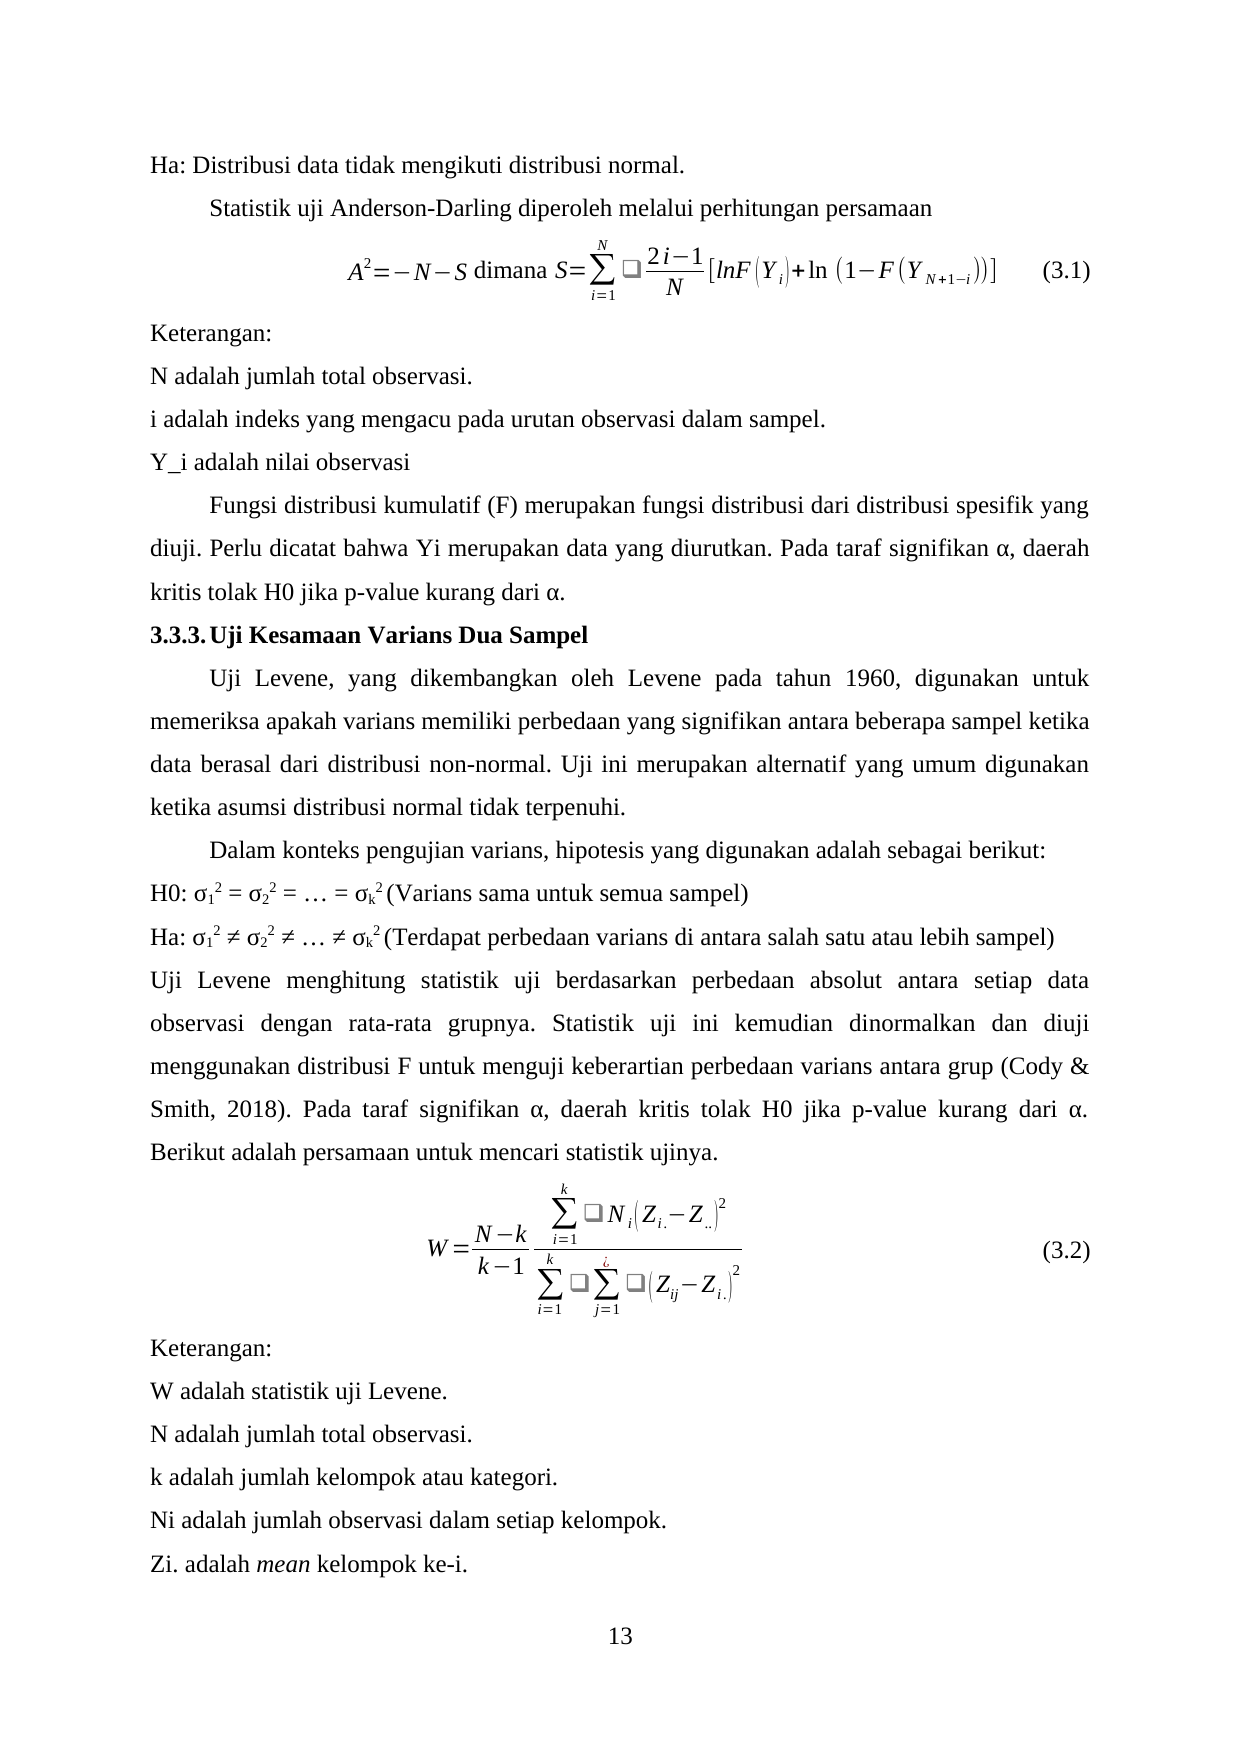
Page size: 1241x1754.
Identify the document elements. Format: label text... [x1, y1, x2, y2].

text (3.2) [150, 1180, 1090, 1319]
text dimana (3.1) [150, 236, 1090, 303]
text N adalah jumlah total observasi. [150, 1419, 1090, 1448]
text Ha: σ12 ≠ σ22 ≠ … ≠ σk2 (Terdapat perbedaan varians di antara salah satu atau lebih sampel) [150, 922, 1090, 950]
text Keterangan: [150, 318, 1090, 347]
text Keterangan: [150, 1333, 1090, 1362]
text i adalah indeks yang mengacu pada urutan observasi dalam sampel. [150, 404, 1090, 433]
text W adalah statistik uji Levene. [150, 1376, 1090, 1405]
text Statistik uji Anderson-Darling diperoleh melalui perhitungan persamaan [150, 193, 1090, 222]
text Uji Levene, yang dikembangkan oleh Levene pada tahun 1960, digunakan untuk memeriksa apakah varians memiliki perbedaan yang signifikan antara beberapa sampel ketika data berasal dari distribusi non-normal. Uji ini merupakan alternatif yang umum digunakan ketika asumsi distribusi normal tidak terpenuhi. [150, 663, 1090, 821]
text N adalah jumlah total observasi. [150, 361, 1090, 390]
text k adalah jumlah kelompok atau kategori. [150, 1462, 1090, 1491]
text Ha: Distribusi data tidak mengikuti distribusi normal. [150, 150, 1090, 179]
list Uji Kesamaan Varians Dua Sampel [150, 620, 1090, 648]
text H0: σ12 = σ22 = … = σk2 (Varians sama untuk semua sampel) [150, 878, 1090, 907]
text Zi. adalah mean kelompok ke-i. [150, 1549, 1090, 1577]
text Fungsi distribusi kumulatif (F) merupakan fungsi distribusi dari distribusi spesifik yang diuji. Perlu dicatat bahwa Yi merupakan data yang diurutkan. Pada taraf signifikan α, daerah kritis tolak H0 jika p-value kurang dari α. [150, 490, 1090, 605]
text Uji Levene menghitung statistik uji berdasarkan perbedaan absolut antara setiap data observasi dengan rata-rata grupnya. Statistik uji ini kemudian dinormalkan dan diuji menggunakan distribusi F untuk menguji keberartian perbedaan varians antara grup (Cody & Smith, 2018). Pada taraf signifikan α, daerah kritis tolak H0 jika p-value kurang dari α. Berikut adalah persamaan untuk mencari statistik ujinya. [150, 965, 1090, 1166]
text Y_i adalah nilai observasi [150, 447, 1090, 476]
text Dalam konteks pengujian varians, hipotesis yang digunakan adalah sebagai berikut: [150, 835, 1090, 864]
text Ni adalah jumlah observasi dalam setiap kelompok. [150, 1506, 1090, 1534]
